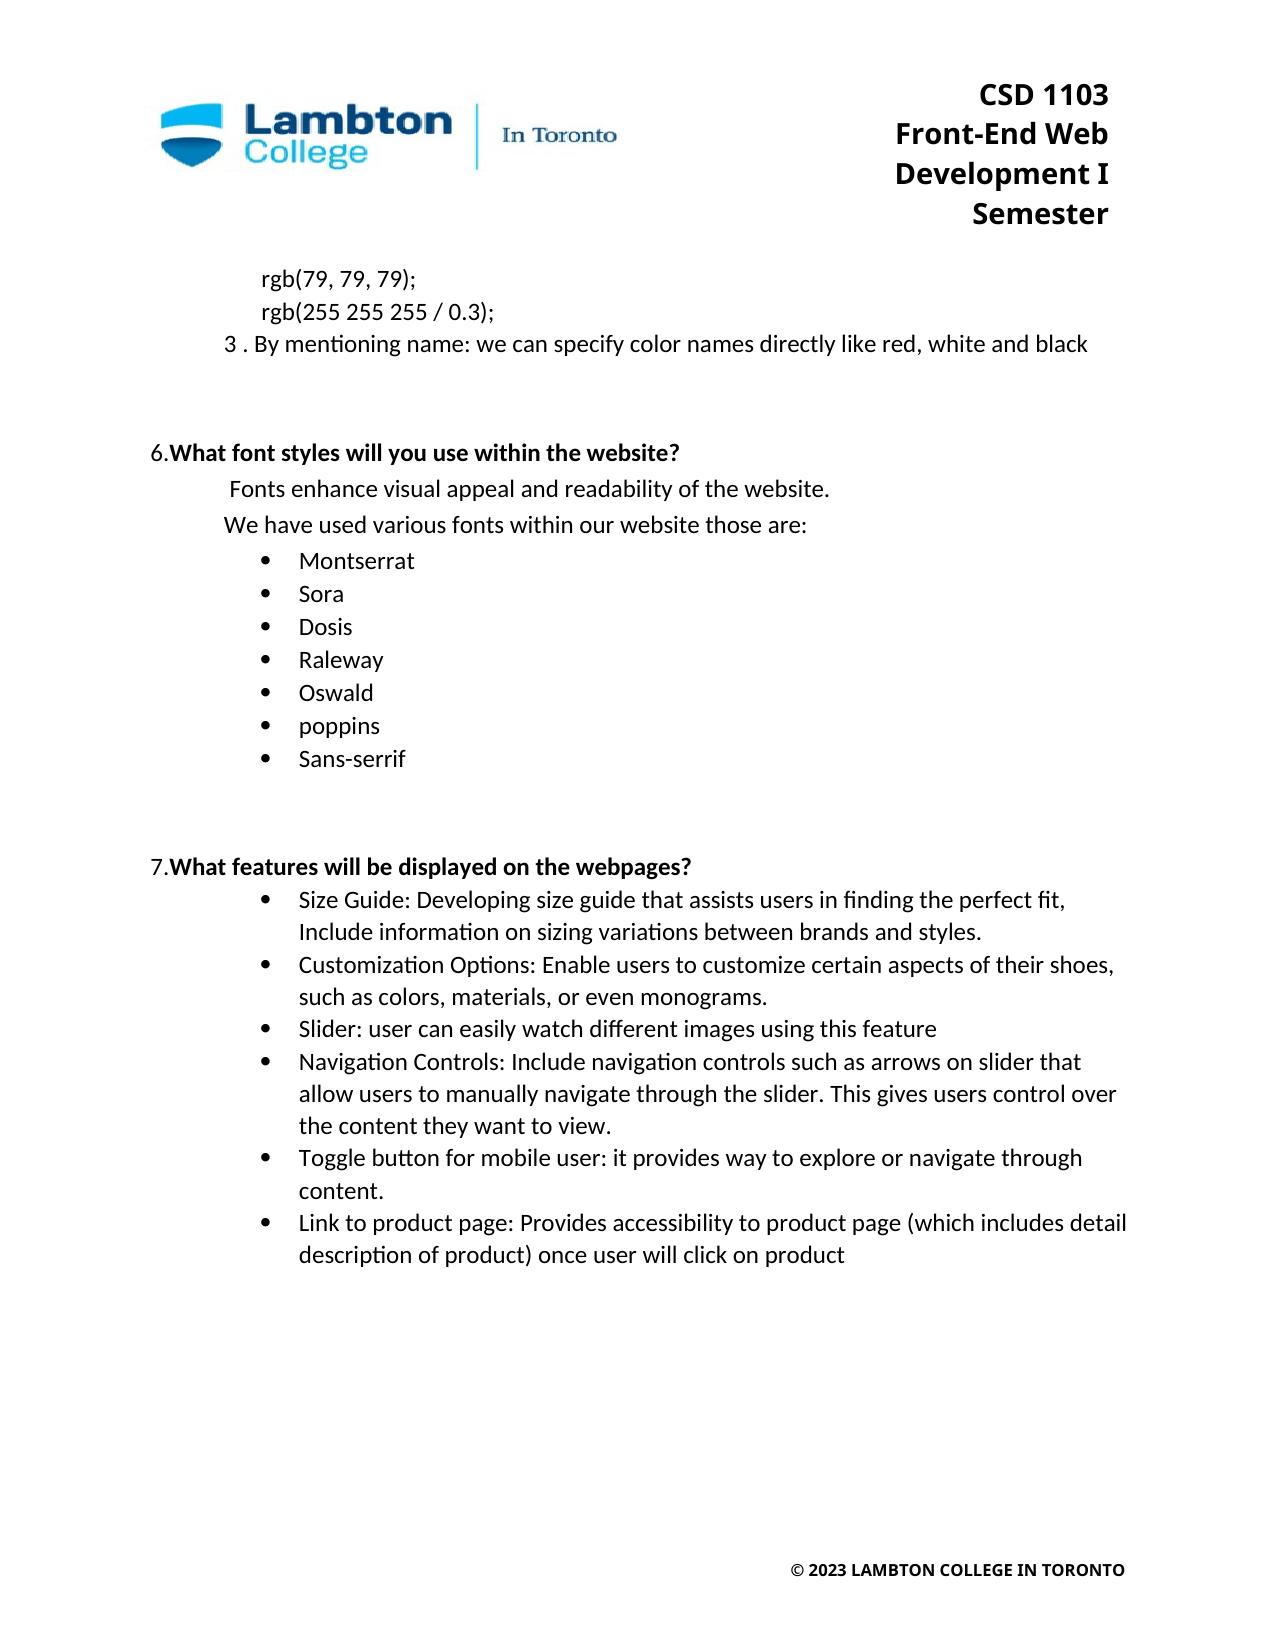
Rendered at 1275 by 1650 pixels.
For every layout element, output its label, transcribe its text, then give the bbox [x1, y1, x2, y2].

text 7.What features will be displayed on the webpages? [150, 851, 1131, 882]
text We have used various fonts within our website those are: [224, 509, 1131, 540]
text Fonts enhance visual appeal and readability of the website. [224, 473, 1131, 504]
list Customization Options: Enable users to customize certain aspects of their shoes, such as colors, materials, or even monograms. [261, 949, 1131, 1012]
list rgb(79, 79, 79); [261, 263, 1131, 293]
text 6.What font styles will you use within the website? [150, 437, 1131, 467]
list Montserrat [261, 545, 1131, 576]
list Raleway [261, 644, 1131, 675]
list Size Guide: Developing size guide that assists users in finding the perfect fit, Include information on sizing variations between brands and styles. [261, 884, 1131, 947]
list poppins [261, 710, 1131, 741]
list Sora [261, 578, 1131, 609]
list rgb(255 255 255 / 0.3); [261, 296, 1131, 326]
list Sans-serrif [261, 743, 1131, 773]
list Navigation Controls: Include navigation controls such as arrows on slider that allow users to manually navigate through the slider. This gives users control over the content they want to view. [261, 1046, 1131, 1141]
list 3 . By mentioning name: we can specify color names directly like red, white and black [224, 328, 1131, 359]
list Toggle button for mobile user: it provides way to explore or navigate through content. [261, 1143, 1131, 1205]
list Oswald [261, 677, 1131, 708]
picture [121, 73, 645, 176]
list Dosis [261, 611, 1131, 642]
list Link to product page: Provides accessibility to product page (which includes detail description of product) once user will click on product [261, 1207, 1131, 1270]
list Slider: user can easily watch different images using this feature [261, 1013, 1131, 1044]
